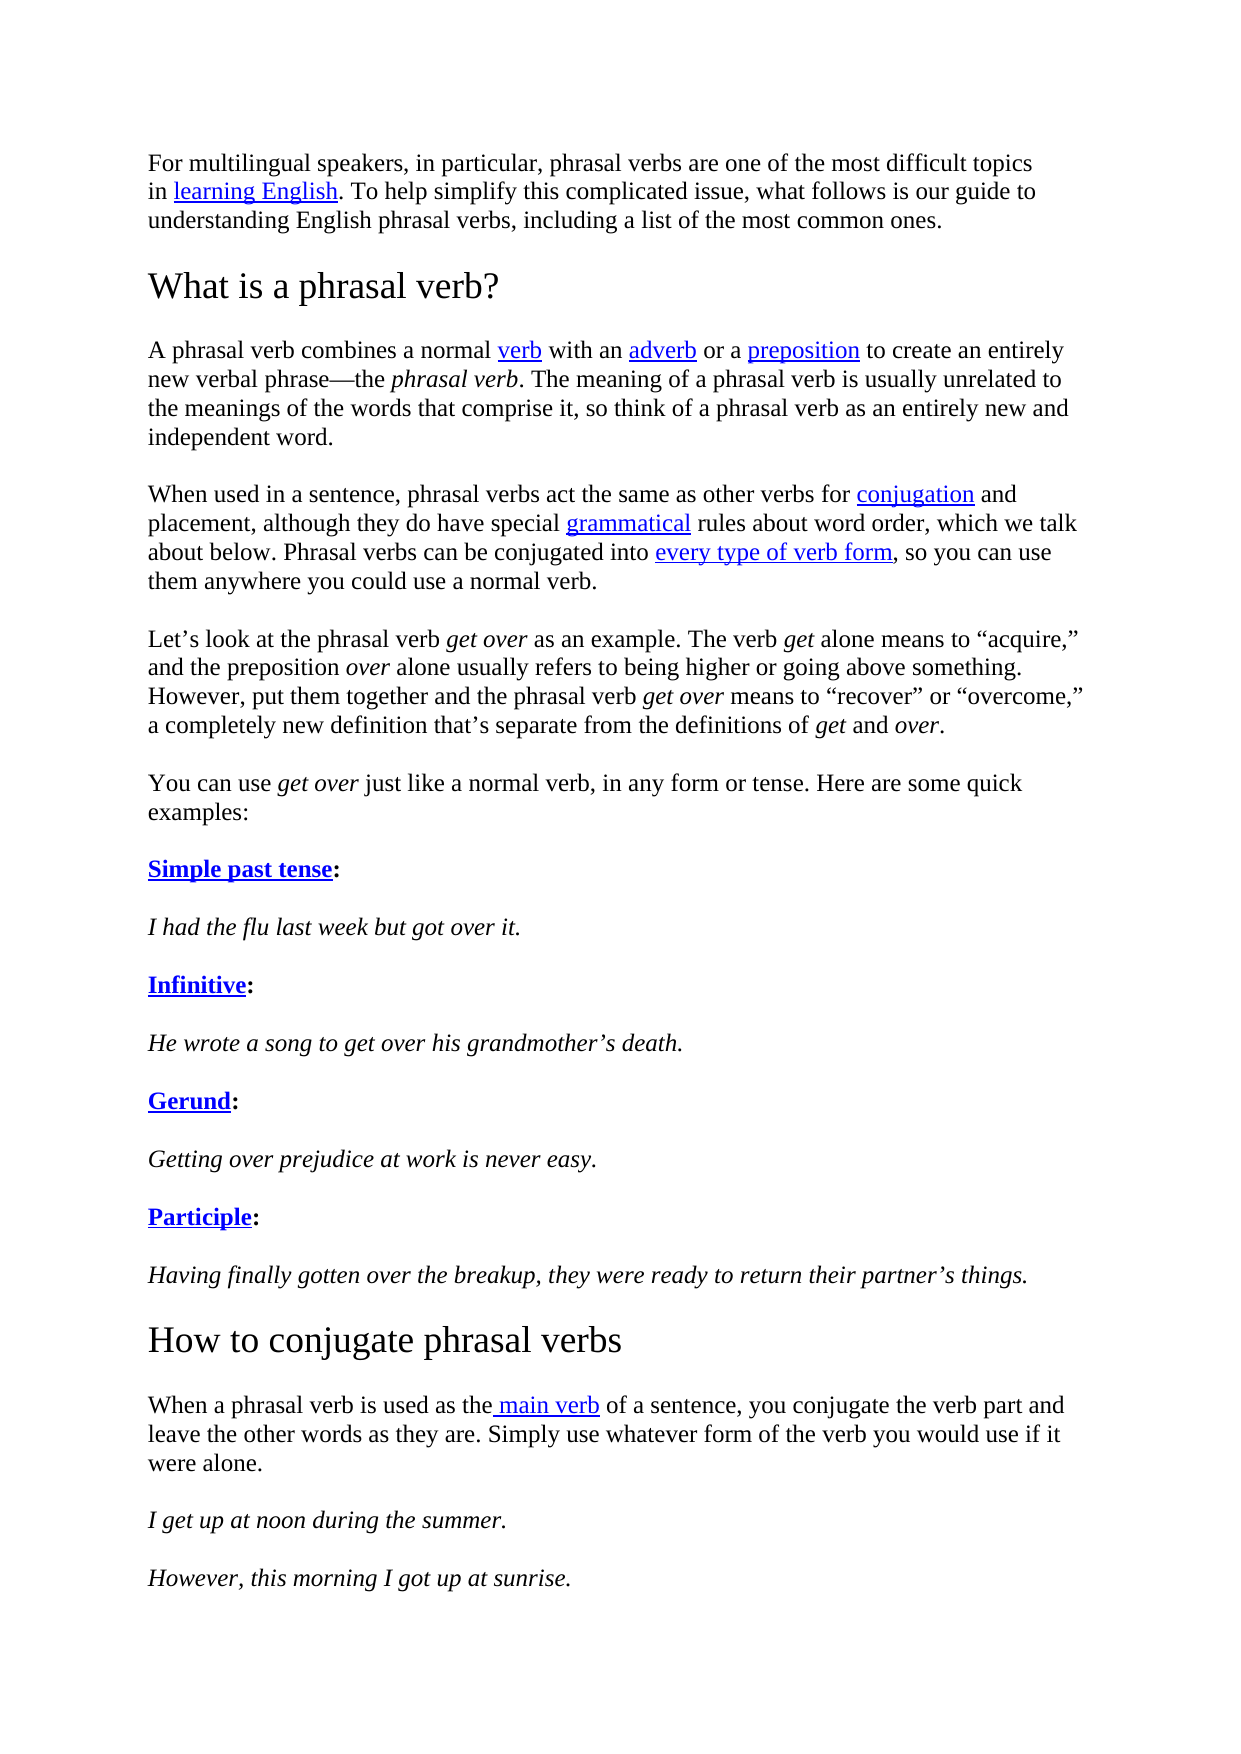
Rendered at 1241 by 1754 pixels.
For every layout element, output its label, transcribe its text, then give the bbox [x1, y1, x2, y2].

text When a phrasal verb is used as the main verb of a sentence, you conjugate the verb part and leave the other words as they are. Simply use whatever form of the verb you would use if it were alone. [148, 1390, 1093, 1476]
text However, this morning I got up at sunrise. [148, 1563, 1093, 1592]
text Let’s look at the phrasal verb get over as an example. The verb get alone means to “acquire,” and the preposition over alone usually refers to being higher or going above something. However, put them together and the phrasal verb get over means to “recover” or “overcome,” a completely new definition that’s separate from the definitions of get and over. [148, 624, 1093, 739]
text What is a phrasal verb? [148, 263, 1093, 306]
text You can use get over just like a normal verb, in any form or tense. Here are some quick examples: [148, 768, 1093, 825]
text He wrote a song to get over his grandmother’s death. [148, 1028, 1093, 1057]
text How to conjugate phrasal verbs [148, 1318, 1093, 1361]
text I get up at noon during the summer. [148, 1506, 1093, 1534]
text Infinitive: [148, 970, 1093, 999]
text For multilingual speakers, in particular, phrasal verbs are one of the most difficult topics in learning English. To help simplify this complicated issue, what follows is our guide to understanding English phrasal verbs, including a list of the most common ones. [148, 148, 1093, 234]
text Getting over prejudice at work is never easy. [148, 1144, 1093, 1173]
text Having finally gotten over the breakup, they were ready to return their partner’s things. [148, 1260, 1093, 1289]
text Simple past tense: [148, 854, 1093, 883]
text Participle: [148, 1202, 1093, 1231]
text When used in a sentence, phrasal verbs act the same as other verbs for conjugation and placement, although they do have special grammatical rules about word order, which we talk about below. Phrasal verbs can be conjugated into every type of verb form, so you can use them anywhere you could use a normal verb. [148, 479, 1093, 594]
text A phrasal verb combines a normal verb with an adverb or a preposition to create an entirely new verbal phrase—the phrasal verb. The meaning of a phrasal verb is usually unrelated to the meanings of the words that comprise it, so think of a phrasal verb as an entirely new and independent word. [148, 335, 1093, 450]
text I had the flu last week but got over it. [148, 912, 1093, 941]
text Gerund: [148, 1086, 1093, 1115]
